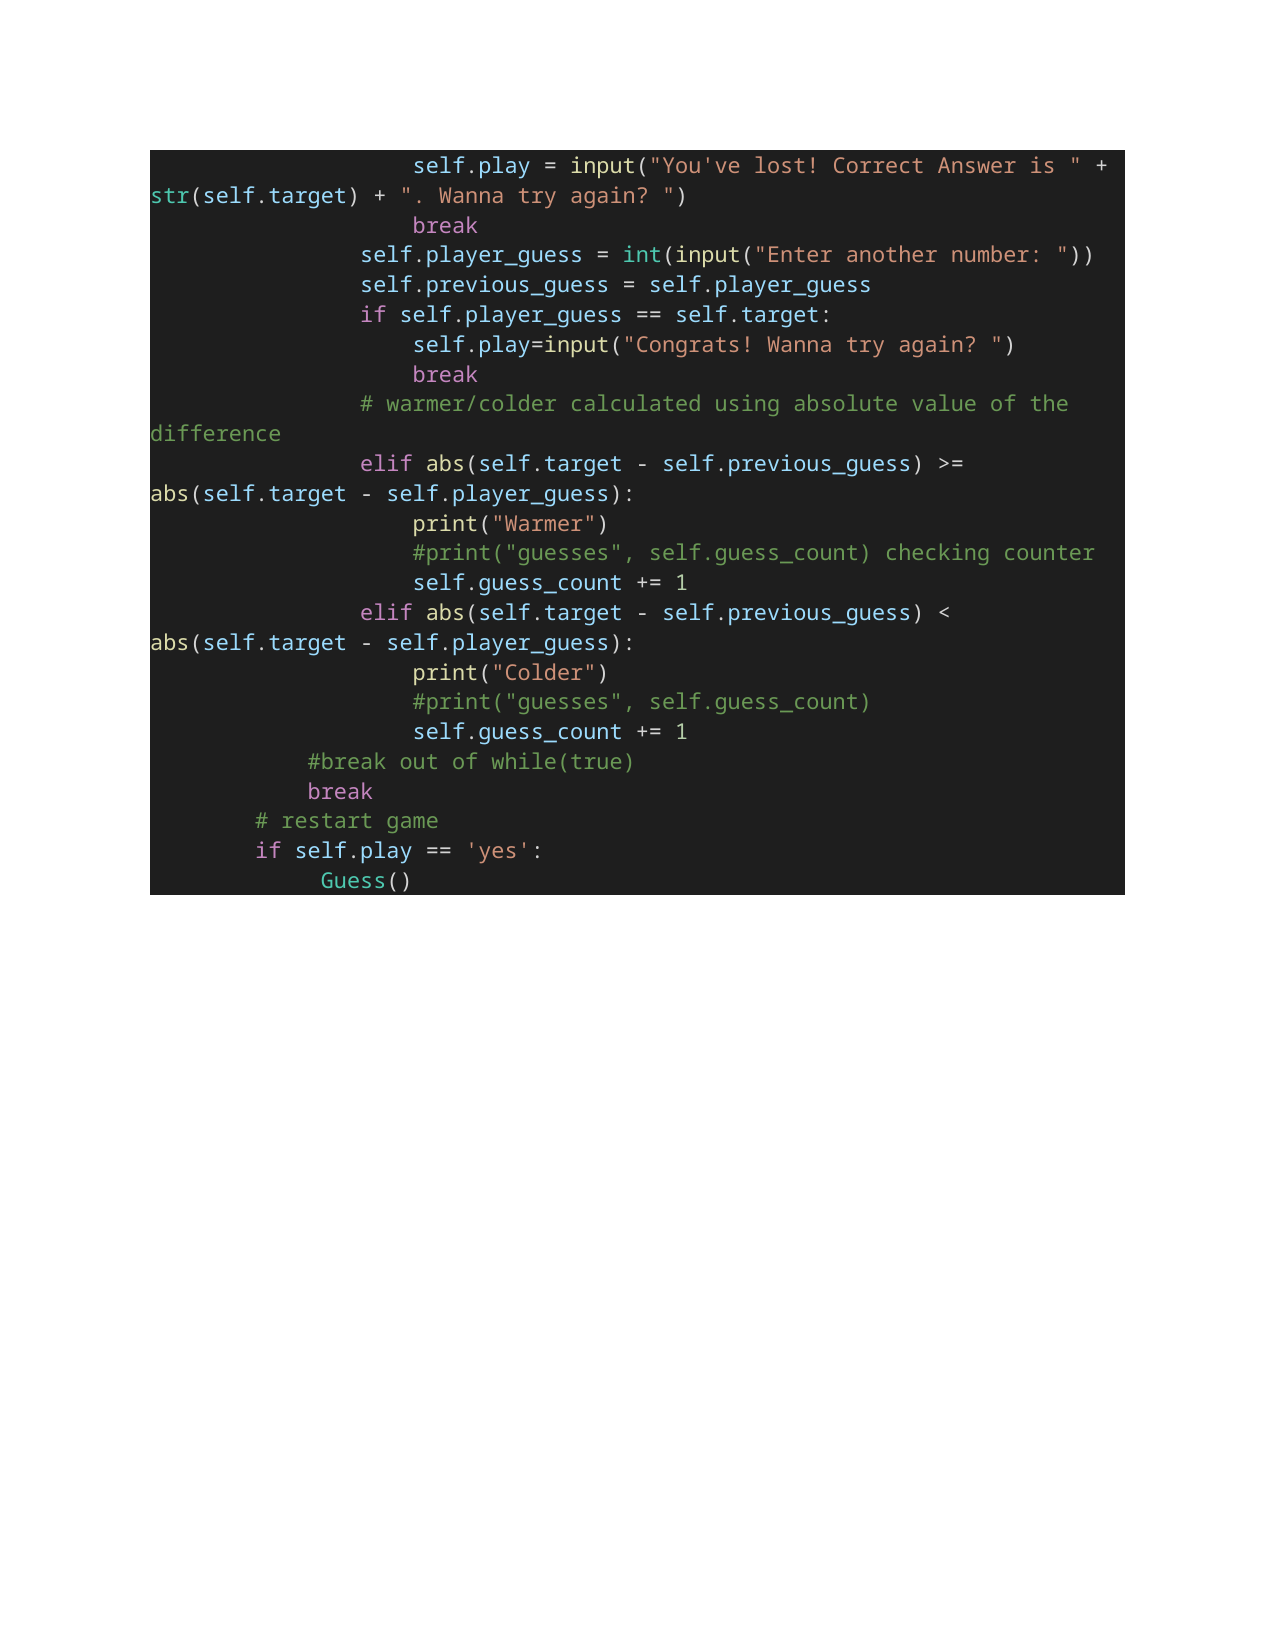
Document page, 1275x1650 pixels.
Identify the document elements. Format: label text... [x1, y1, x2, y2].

text self.play = input("You've lost! Correct Answer is " + str(self.target) + ". Wanna try again? ") [150, 150, 1125, 209]
text break [150, 358, 1125, 388]
text elif abs(self.target - self.previous_guess) >= abs(self.target - self.player_guess): [150, 448, 1125, 507]
text print("Warmer") [150, 507, 1125, 537]
text self.player_guess = int(input("Enter another number: ")) [150, 239, 1125, 269]
text elif abs(self.target - self.previous_guess) < abs(self.target - self.player_guess): [150, 597, 1125, 656]
text self.play=input("Congrats! Wanna try again? ") [150, 329, 1125, 358]
text #break out of while(true) [150, 746, 1125, 776]
text # warmer/colder calculated using absolute value of the difference [150, 388, 1125, 448]
text #print("guesses", self.guess_count) [150, 686, 1125, 716]
text if self.play == 'yes': [150, 835, 1125, 865]
text if self.player_guess == self.target: [150, 299, 1125, 329]
text # restart game [150, 805, 1125, 835]
text break [150, 209, 1125, 239]
text print("Colder") [150, 656, 1125, 686]
text Guess() [150, 865, 1125, 895]
text self.guess_count += 1 [150, 567, 1125, 597]
text #print("guesses", self.guess_count) checking counter [150, 537, 1125, 567]
text break [150, 776, 1125, 805]
text self.previous_guess = self.player_guess [150, 269, 1125, 299]
text self.guess_count += 1 [150, 716, 1125, 746]
